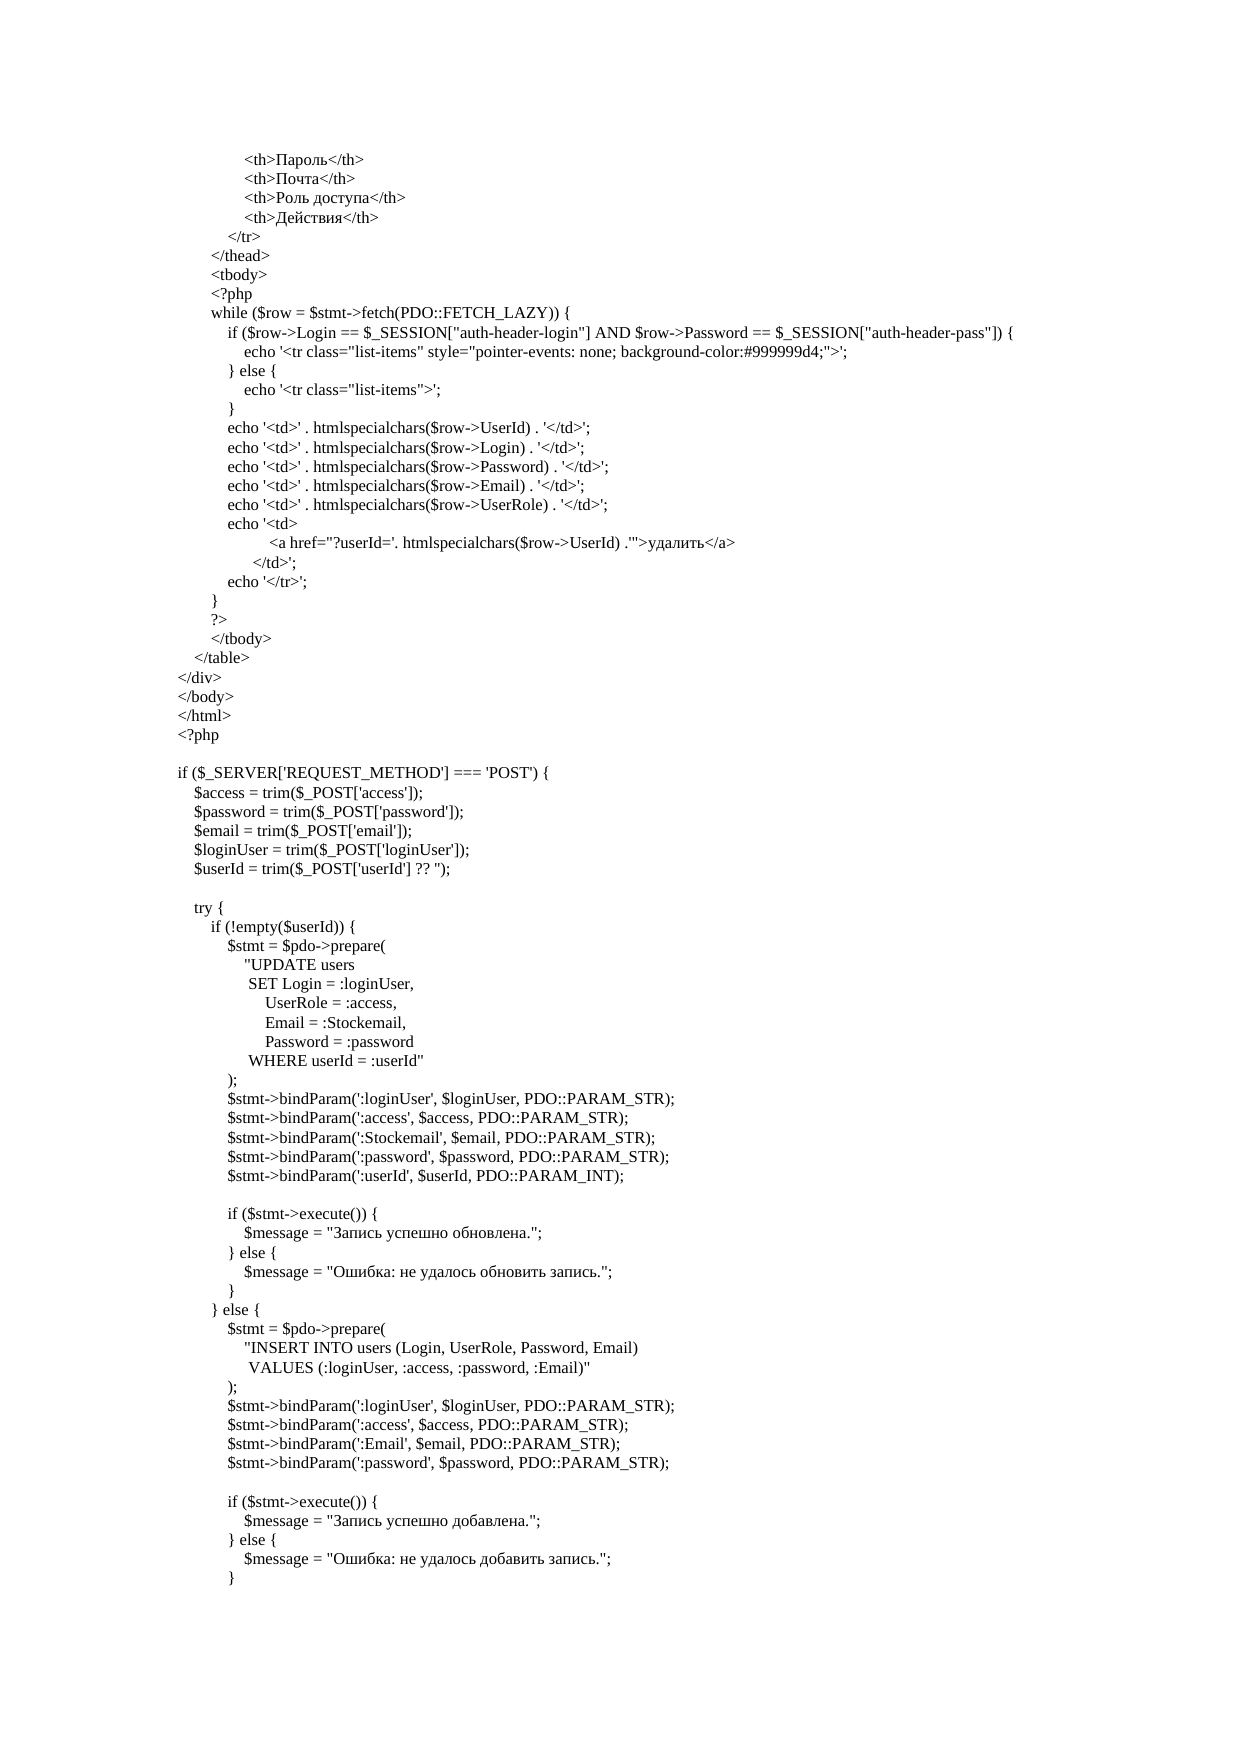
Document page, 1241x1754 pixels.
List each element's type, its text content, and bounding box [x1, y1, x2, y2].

text </table> [177, 648, 1090, 667]
text UserRole = :access, [177, 993, 1090, 1012]
text $stmt = $pdo->prepare( [177, 936, 1090, 955]
text if ($_SERVER['REQUEST_METHOD'] === 'POST') { [177, 763, 1090, 782]
text <tbody> [177, 265, 1090, 284]
text "INSERT INTO users (Login, UserRole, Password, Email) [177, 1338, 1090, 1357]
text echo '<td>' . htmlspecialchars($row->UserRole) . '</td>'; [177, 495, 1090, 514]
text "UPDATE users [177, 955, 1090, 974]
text $password = trim($_POST['password']); [177, 802, 1090, 821]
text } else { [177, 1242, 1090, 1262]
text echo '</tr>'; [177, 572, 1090, 591]
text $userId = trim($_POST['userId'] ?? ''); [177, 859, 1090, 878]
text while ($row = $stmt->fetch(PDO::FETCH_LAZY)) { [177, 303, 1090, 322]
text $stmt->bindParam(':access', $access, PDO::PARAM_STR); [177, 1415, 1090, 1434]
text echo '<td> [177, 514, 1090, 533]
text VALUES (:loginUser, :access, :password, :Email)" [177, 1357, 1090, 1377]
text } else { [177, 1530, 1090, 1549]
text $stmt->bindParam(':loginUser', $loginUser, PDO::PARAM_STR); [177, 1396, 1090, 1415]
text $stmt->bindParam(':Email', $email, PDO::PARAM_STR); [177, 1434, 1090, 1453]
text } [177, 1281, 1090, 1300]
text if ($stmt->execute()) { [177, 1492, 1090, 1511]
text ?> [177, 610, 1090, 629]
text </thead> [177, 246, 1090, 265]
text if (!empty($userId)) { [177, 917, 1090, 936]
text <th>Пароль</th> [177, 150, 1090, 169]
text $message = "Ошибка: не удалось добавить запись."; [177, 1549, 1090, 1568]
text ); [177, 1377, 1090, 1396]
text } [177, 399, 1090, 418]
text SET Login = :loginUser, [177, 974, 1090, 993]
text if ($stmt->execute()) { [177, 1204, 1090, 1223]
text <a href="?userId='. htmlspecialchars($row->UserId) .'">удалить</a> [177, 533, 1090, 552]
text $message = "Ошибка: не удалось обновить запись."; [177, 1262, 1090, 1281]
text echo '<tr class="list-items">'; [177, 380, 1090, 399]
text </tr> [177, 227, 1090, 246]
text <?php [177, 284, 1090, 303]
text <th>Роль доступа</th> [177, 188, 1090, 207]
text $stmt->bindParam(':loginUser', $loginUser, PDO::PARAM_STR); [177, 1089, 1090, 1108]
text </td>'; [177, 552, 1090, 572]
text echo '<td>' . htmlspecialchars($row->Email) . '</td>'; [177, 476, 1090, 495]
text $stmt = $pdo->prepare( [177, 1319, 1090, 1338]
text Email = :Stockemail, [177, 1012, 1090, 1032]
text WHERE userId = :userId" [177, 1051, 1090, 1070]
text echo '<tr class="list-items" style="pointer-events: none; background-color:#999999d4;">'; [177, 342, 1090, 361]
text $message = "Запись успешно обновлена."; [177, 1223, 1090, 1242]
text $stmt->bindParam(':password', $password, PDO::PARAM_STR); [177, 1453, 1090, 1472]
text $access = trim($_POST['access']); [177, 782, 1090, 802]
text Password = :password [177, 1032, 1090, 1051]
text if ($row->Login == $_SESSION["auth-header-login"] AND $row->Password == $_SESSION["auth-header-pass"]) { [177, 322, 1090, 342]
text <th>Почта</th> [177, 169, 1090, 188]
text } else { [177, 361, 1090, 380]
text ); [177, 1070, 1090, 1089]
text </tbody> [177, 629, 1090, 648]
text $stmt->bindParam(':password', $password, PDO::PARAM_STR); [177, 1147, 1090, 1166]
text } else { [177, 1300, 1090, 1319]
text $stmt->bindParam(':access', $access, PDO::PARAM_STR); [177, 1108, 1090, 1127]
text </body> [177, 687, 1090, 706]
text </html> [177, 706, 1090, 725]
text $stmt->bindParam(':Stockemail', $email, PDO::PARAM_STR); [177, 1127, 1090, 1147]
text $email = trim($_POST['email']); [177, 821, 1090, 840]
text } [177, 591, 1090, 610]
text } [177, 1568, 1090, 1587]
text echo '<td>' . htmlspecialchars($row->Login) . '</td>'; [177, 437, 1090, 457]
text <?php [177, 725, 1090, 744]
text echo '<td>' . htmlspecialchars($row->Password) . '</td>'; [177, 457, 1090, 476]
text $message = "Запись успешно добавлена."; [177, 1511, 1090, 1530]
text </div> [177, 667, 1090, 687]
text <th>Действия</th> [177, 207, 1090, 227]
text $stmt->bindParam(':userId', $userId, PDO::PARAM_INT); [177, 1166, 1090, 1185]
text echo '<td>' . htmlspecialchars($row->UserId) . '</td>'; [177, 418, 1090, 437]
text $loginUser = trim($_POST['loginUser']); [177, 840, 1090, 859]
text try { [177, 897, 1090, 917]
